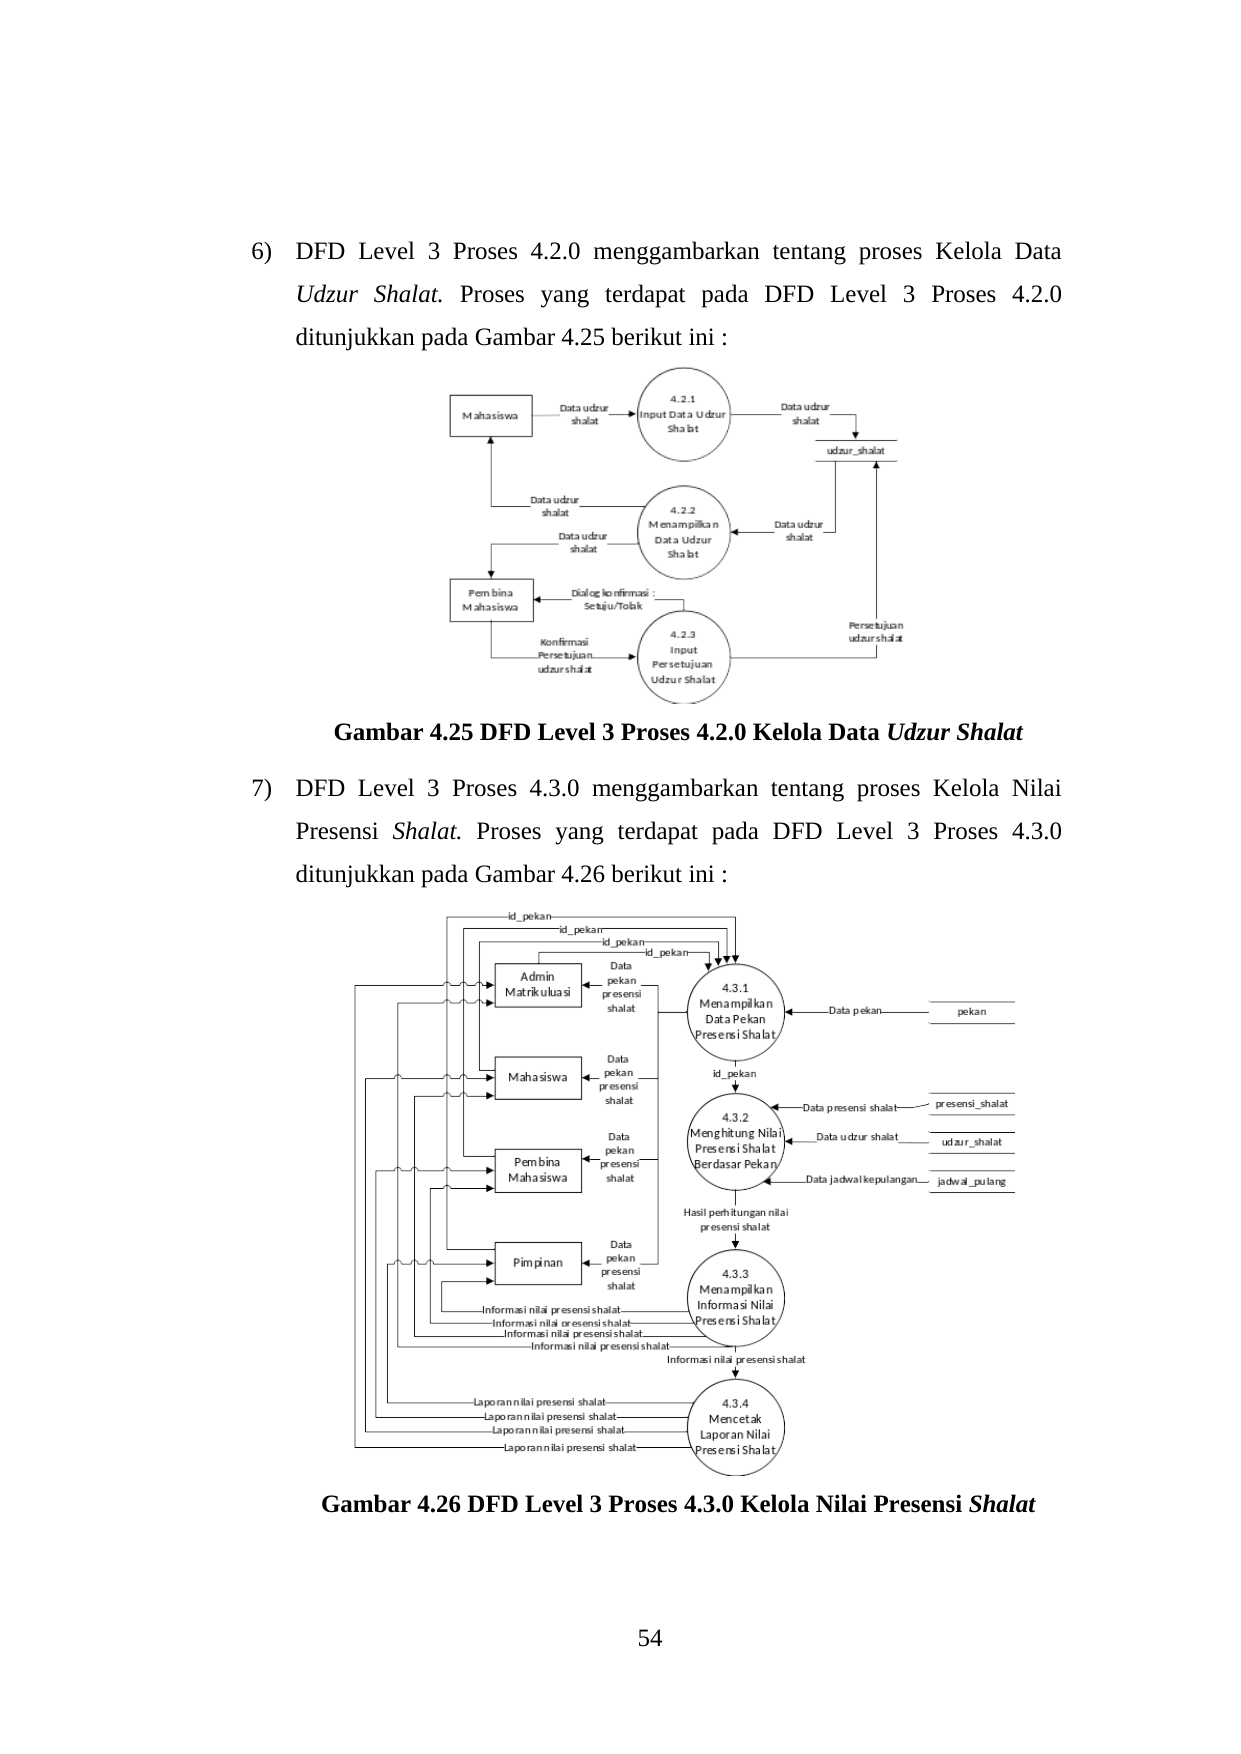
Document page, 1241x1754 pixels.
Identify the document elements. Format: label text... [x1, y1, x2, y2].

text Gambar 4.26 DFD Level 3 Proses 4.3.0 Kelola Nilai Presensi Shalat [295, 1489, 1063, 1518]
text Gambar 4.25 DFD Level 3 Proses 4.2.0 Kelola Data Udzur Shalat [295, 717, 1063, 746]
list DFD Level 3 Proses 4.2.0 menggambarkan tentang proses Kelola Data Udzur Shalat. Proses yang terdapat pada DFD Level 3 Proses 4.2.0 ditunjukkan pada Gambar 4.25 berikut ini : [251, 236, 1063, 351]
list DFD Level 3 Proses 4.3.0 menggambarkan tentang proses Kelola Nilai Presensi Shalat. Proses yang terdapat pada DFD Level 3 Proses 4.3.0 ditunjukkan pada Gambar 4.26 berikut ini : [251, 773, 1063, 888]
